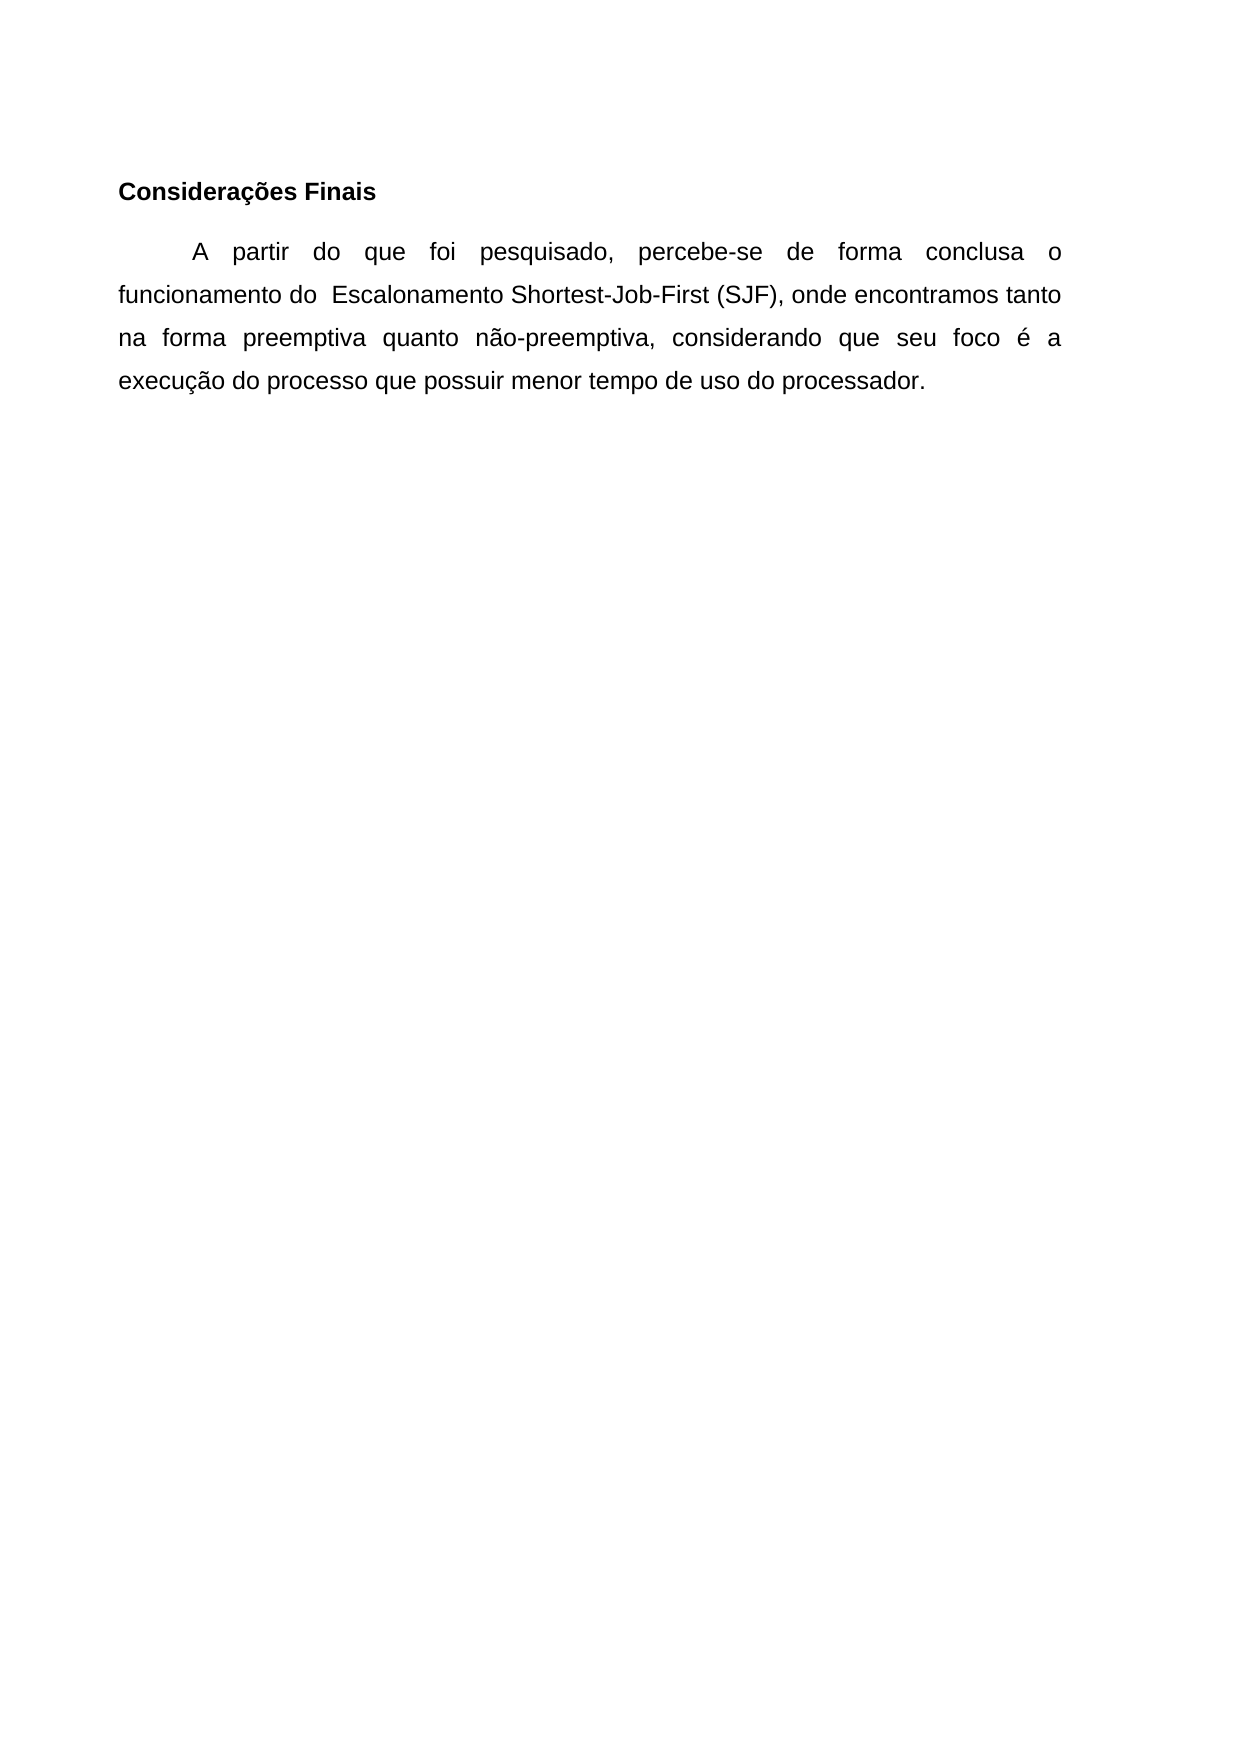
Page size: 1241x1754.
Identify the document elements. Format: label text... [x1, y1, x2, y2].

text A partir do que foi pesquisado, percebe-se de forma conclusa o funcionamento do Escalonamento Shortest-Job-First (SJF), onde encontramos tanto na forma preemptiva quanto não-preemptiva, considerando que seu foco é a execução do processo que possuir menor tempo de uso do processador. [118, 237, 1063, 395]
text Considerações Finais [118, 177, 1063, 206]
